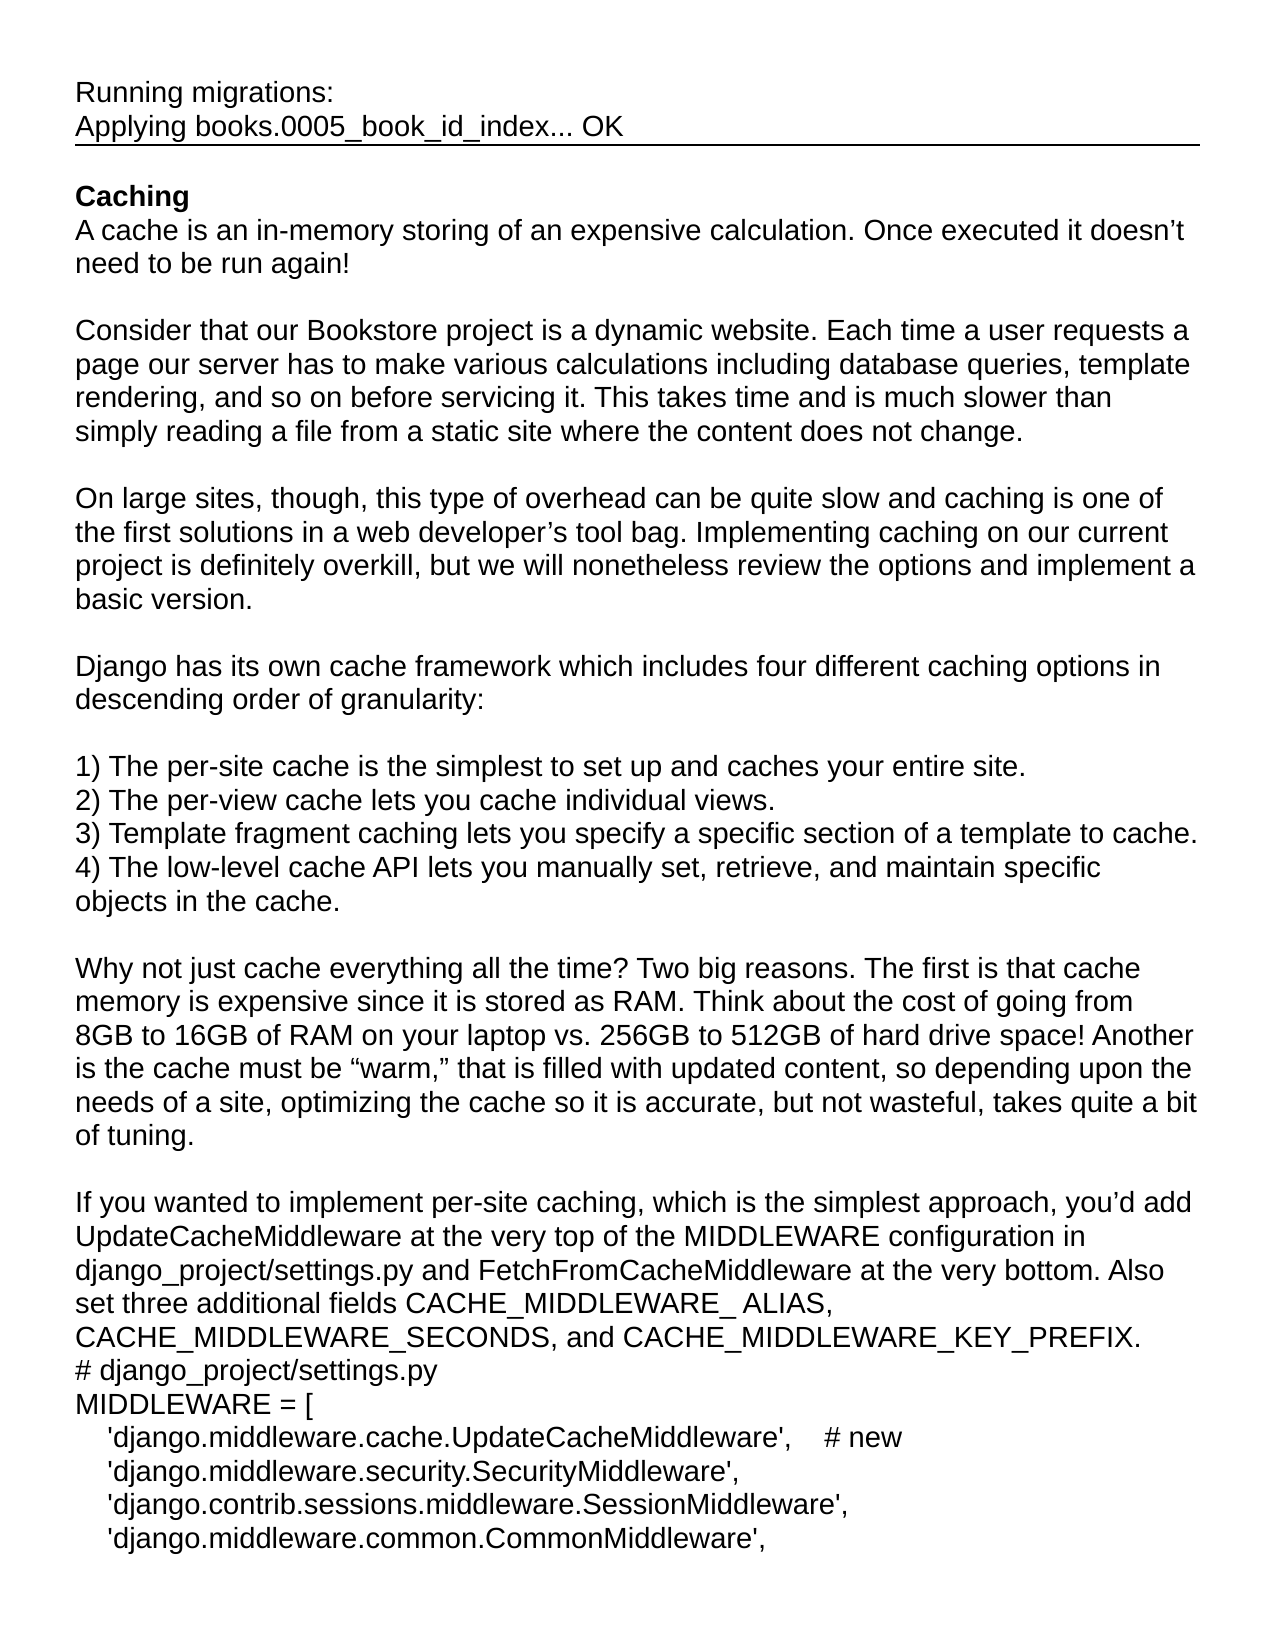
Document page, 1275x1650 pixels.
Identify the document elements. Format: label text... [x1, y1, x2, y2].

text A cache is an in-memory storing of an expensive calculation. Once executed it doesn’t need to be run again! [75, 213, 1200, 280]
text Django has its own cache framework which includes four different caching options in descending order of granularity: [75, 649, 1200, 716]
text 'django.middleware.security.SecurityMiddleware', [75, 1454, 1200, 1487]
text 'django.middleware.cache.UpdateCacheMiddleware', # new [75, 1420, 1200, 1454]
text Running migrations: [75, 75, 1200, 108]
text 1) The per-site cache is the simplest to set up and caches your entire site. [75, 749, 1200, 783]
text 3) Template fragment caching lets you specify a specific section of a template to cache. [75, 817, 1200, 850]
text Why not just cache everything all the time? Two big reasons. The first is that cache memory is expensive since it is stored as RAM. Think about the cost of going from 8GB to 16GB of RAM on your laptop vs. 256GB to 512GB of hard drive space! Another is the cache must be “warm,” that is filled with updated content, so depending upon the needs of a site, optimizing the cache so it is accurate, but not wasteful, takes quite a bit of tuning. [75, 951, 1200, 1152]
text If you wanted to implement per-site caching, which is the simplest approach, you’d add [75, 1186, 1200, 1219]
text Applying books.0005_book_id_index... OK [75, 108, 1200, 144]
text 'django.contrib.sessions.middleware.SessionMiddleware', [75, 1487, 1200, 1521]
text # django_project/settings.py [75, 1353, 1200, 1387]
text MIDDLEWARE = [ [75, 1387, 1200, 1420]
text 4) The low-level cache API lets you manually set, retrieve, and maintain specific objects in the cache. [75, 850, 1200, 917]
text Caching [75, 179, 1200, 213]
text Consider that our Bookstore project is a dynamic website. Each time a user requests a page our server has to make various calculations including database queries, template rendering, and so on before servicing it. This takes time and is much slower than simply reading a file from a static site where the content does not change. [75, 313, 1200, 448]
text UpdateCacheMiddleware at the very top of the MIDDLEWARE configuration in django_project/settings.py and FetchFromCacheMiddleware at the very bottom. Also set three additional fields CACHE_MIDDLEWARE_ ALIAS, CACHE_MIDDLEWARE_SECONDS, and CACHE_MIDDLEWARE_KEY_PREFIX. [75, 1219, 1200, 1353]
text On large sites, though, this type of overhead can be quite slow and caching is one of the first solutions in a web developer’s tool bag. Implementing caching on our current project is definitely overkill, but we will nonetheless review the options and implement a basic version. [75, 481, 1200, 615]
text 'django.middleware.common.CommonMiddleware', [75, 1521, 1200, 1554]
text 2) The per-view cache lets you cache individual views. [75, 783, 1200, 817]
